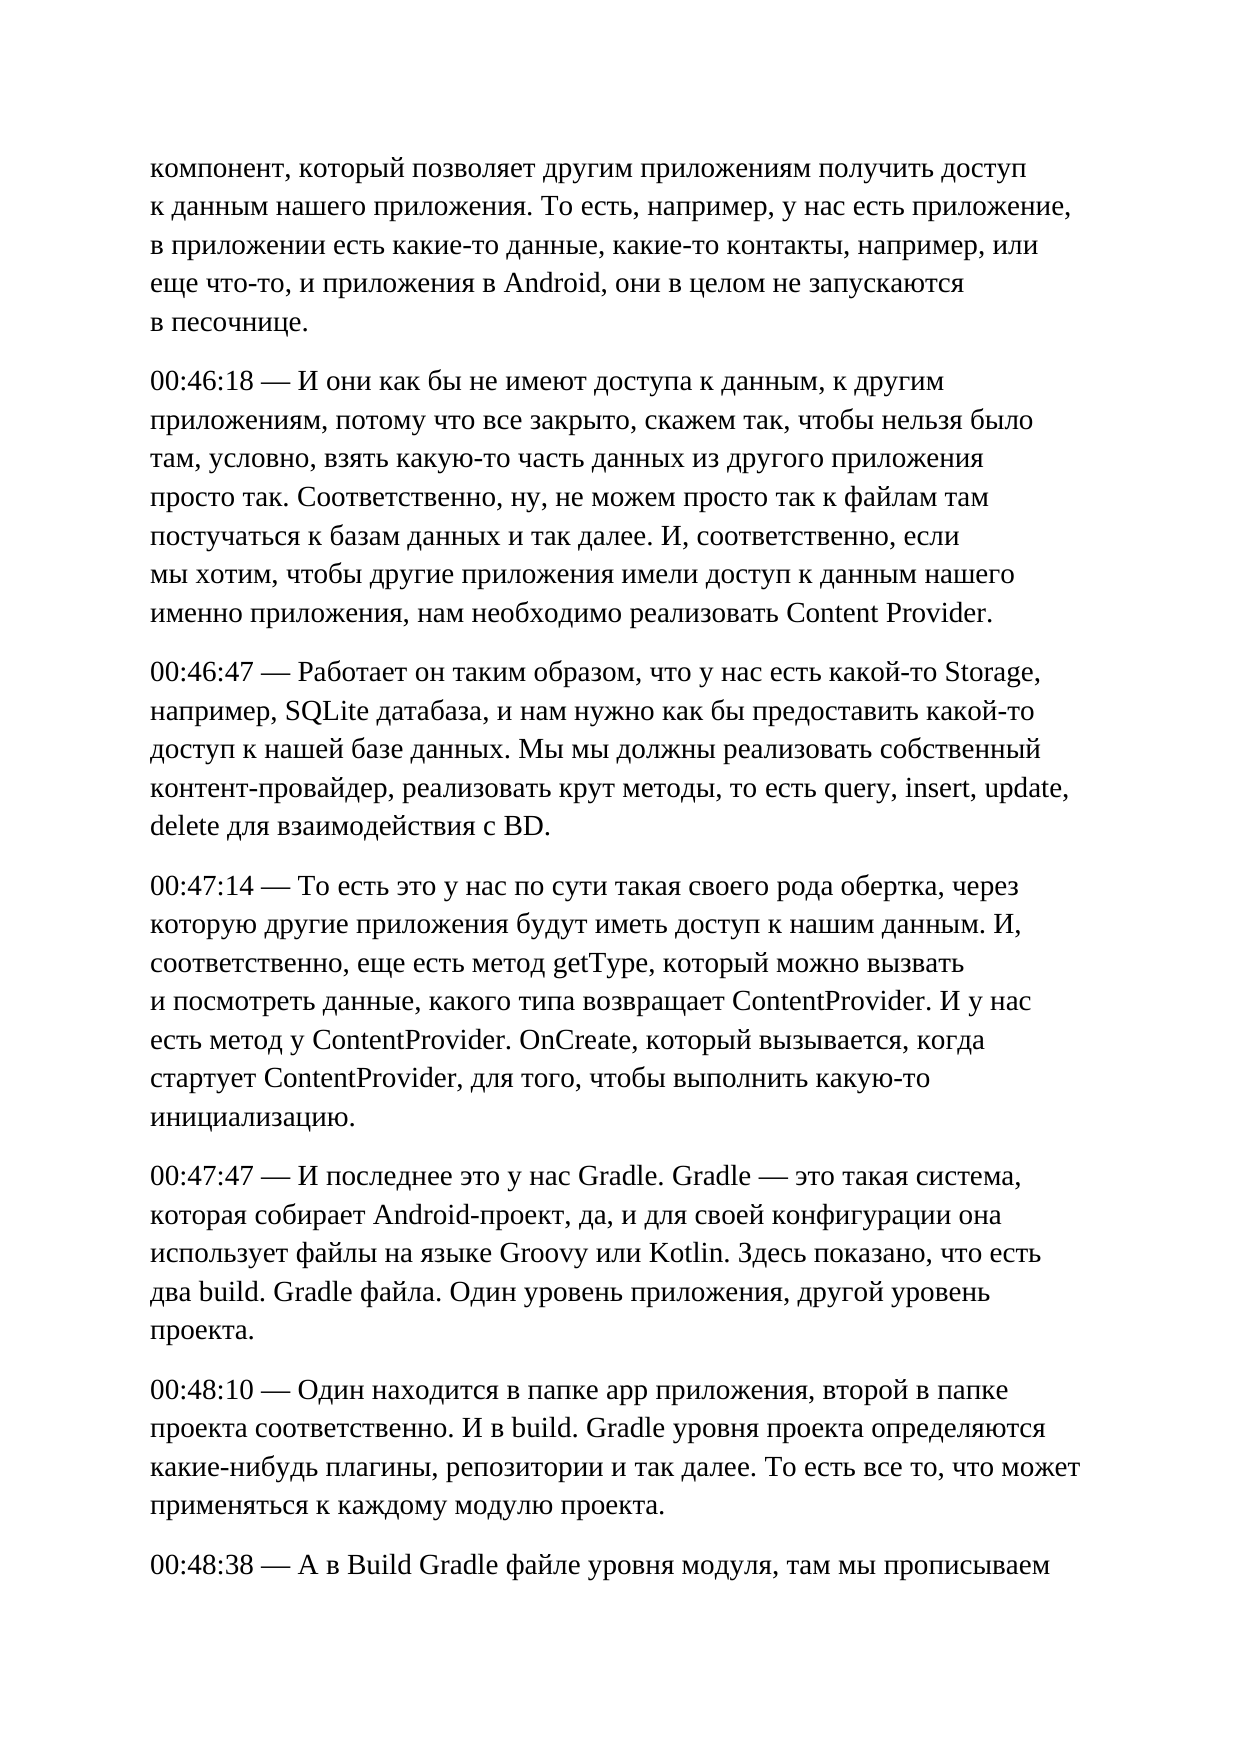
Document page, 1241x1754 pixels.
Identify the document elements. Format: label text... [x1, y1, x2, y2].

text 00:48:10 — Один находится в папке app приложения, второй в папке проекта соответственно. И в build. Gradle уровня проекта определяются какие-нибудь плагины, репозитории и так далее. То есть все то, что может применяться к каждому модулю проекта. [150, 1372, 1090, 1521]
text 00:47:14 — То есть это у нас по сути такая своего рода обертка, через которую другие приложения будут иметь доступ к нашим данным. И, соответственно, еще есть метод getType, который можно вызвать и посмотреть данные, какого типа возвращает ContentProvider. И у нас есть метод у ContentProvider. OnCreate, который вызывается, когда стартует ContentProvider, для того, чтобы выполнить какую-то инициализацию. [150, 868, 1090, 1132]
text 00:46:18 — И они как бы не имеют доступа к данным, к другим приложениям, потому что все закрыто, скажем так, чтобы нельзя было там, условно, взять какую-то часть данных из другого приложения просто так. Соответственно, ну, не можем просто так к файлам там постучаться к базам данных и так далее. И, соответственно, если мы хотим, чтобы другие приложения имели доступ к данным нашего именно приложения, нам необходимо реализовать Content Provider. [150, 363, 1090, 628]
text 00:46:47 — Работает он таким образом, что у нас есть какой-то Storage, например, SQLite датабаза, и нам нужно как бы предоставить какой-то доступ к нашей базе данных. Мы мы должны реализовать собственный контент-провайдер, реализовать крут методы, то есть query, insert, update, delete для взаимодействия с BD. [150, 654, 1090, 842]
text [150, 150, 1090, 338]
text 00:47:47 — И последнее это у нас Gradle. Gradle — это такая система, которая собирает Android-проект, да, и для своей конфигурации она использует файлы на языке Groovy или Kotlin. Здесь показано, что есть два build. Gradle файла. Один уровень приложения, другой уровень проекта. [150, 1158, 1090, 1346]
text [150, 1547, 1090, 1580]
